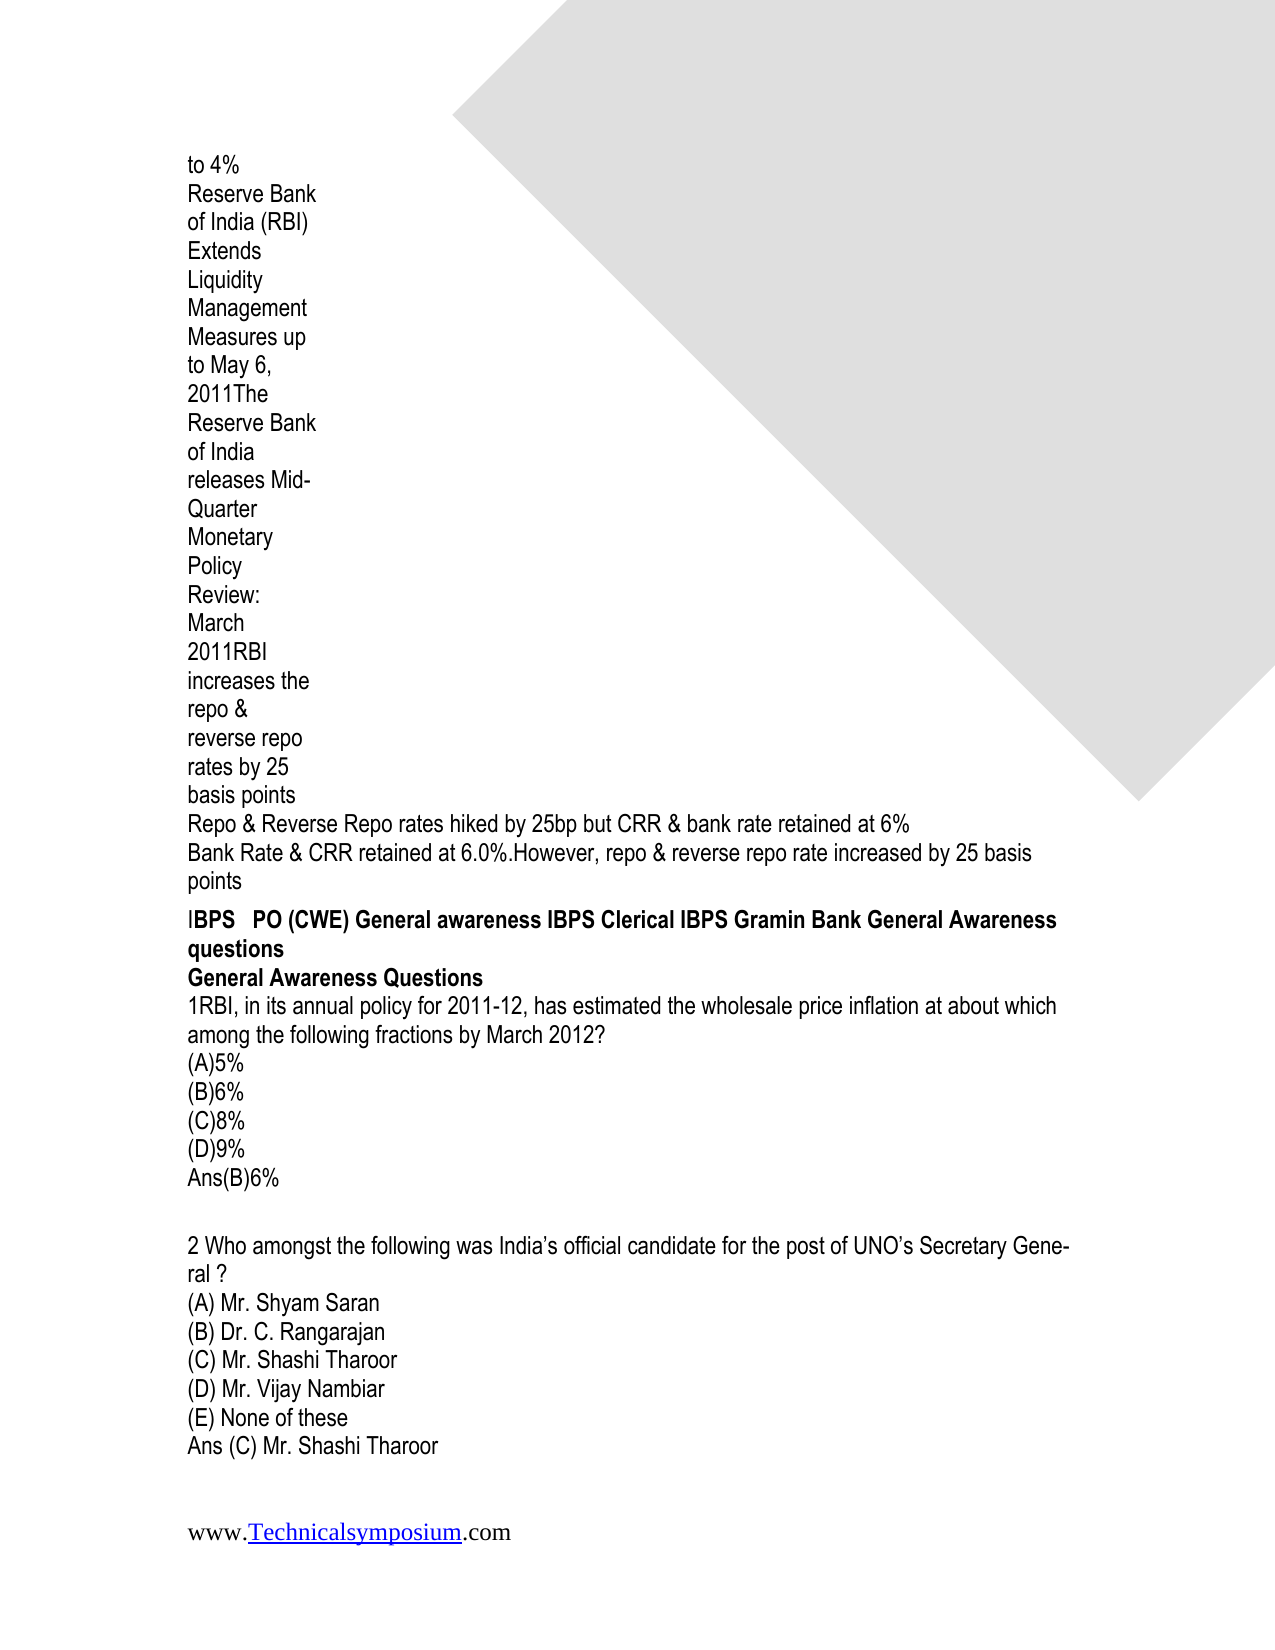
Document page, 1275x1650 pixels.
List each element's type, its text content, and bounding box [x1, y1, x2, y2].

text 2 Who amongst the following was India’s official candidate for the post of UNO’s Secretary Gene- ral ? (A) Mr. Shyam Saran (B) Dr. C. Rangarajan (C) Mr. Shashi Tharoor (D) Mr. Vijay Nambiar (E) None of these Ans (C) Mr. Shashi Tharoor [187, 1202, 1087, 1460]
text IBPS PO (CWE) General awareness IBPS Clerical IBPS Gramin Bank General Awareness questions General Awareness Questions 1RBI, in its annual policy for 2011-12, has estimated the wholesale price inflation at about which among the following fractions by March 2012? (A)5% (B)6% (C)8% (D)9% Ans(B)6% [187, 905, 1087, 1192]
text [187, 150, 1087, 895]
